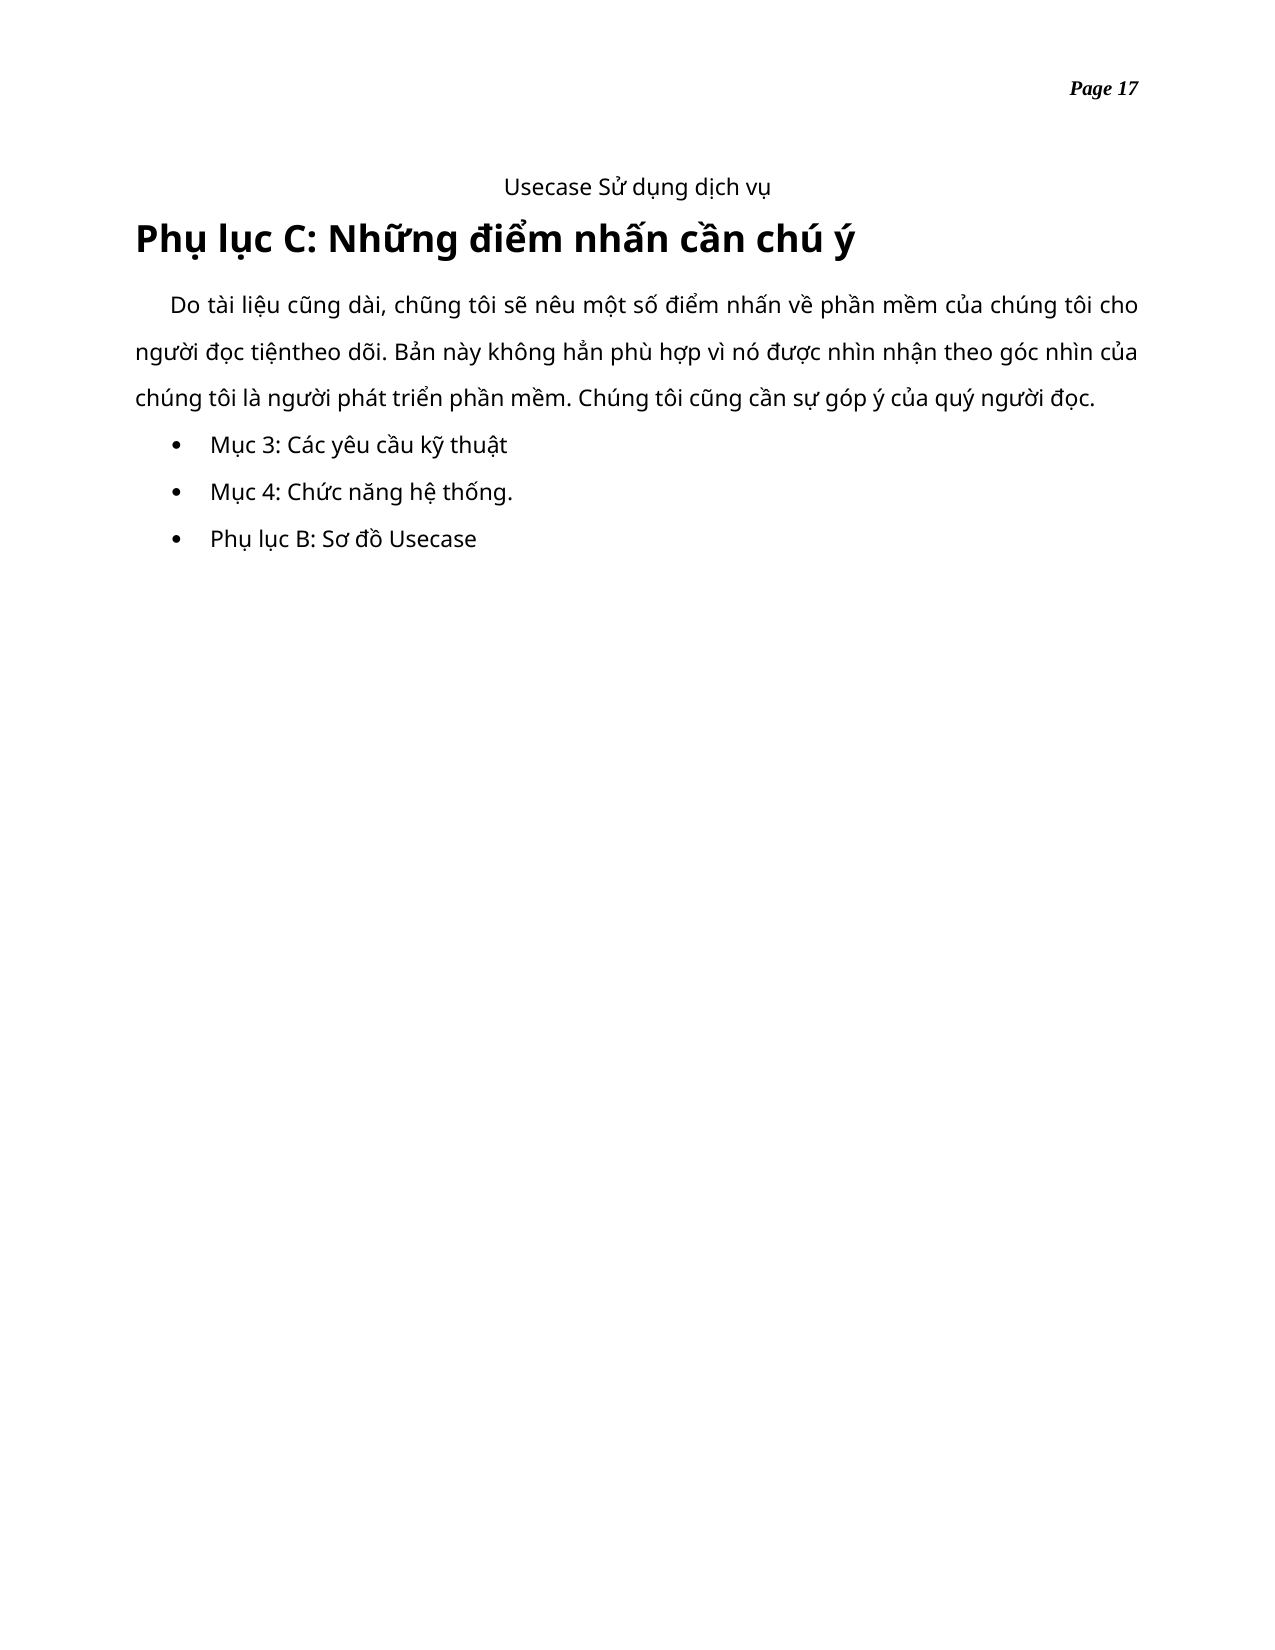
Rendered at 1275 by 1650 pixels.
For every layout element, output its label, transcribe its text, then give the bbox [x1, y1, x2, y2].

list Mục 3: Các yêu cầu kỹ thuật [172, 429, 1140, 460]
list Mục 4: Chức năng hệ thống. [172, 476, 1140, 507]
list Phụ lục B: Sơ đồ Usecase [172, 523, 1140, 554]
text Do tài liệu cũng dài, chũng tôi sẽ nêu một số điểm nhấn về phần mềm của chúng tôi cho người đọc tiệntheo dõi. Bản này không hẳn phù hợp vì nó được nhìn nhận theo góc nhìn của chúng tôi là người phát triển phần mềm. Chúng tôi cũng cần sự góp ý của quý người đọc. [135, 288, 1140, 413]
text Phụ lục C: Những điểm nhấn cần chú ý [135, 212, 1140, 263]
text Usecase Sử dụng dịch vụ [135, 175, 1140, 200]
